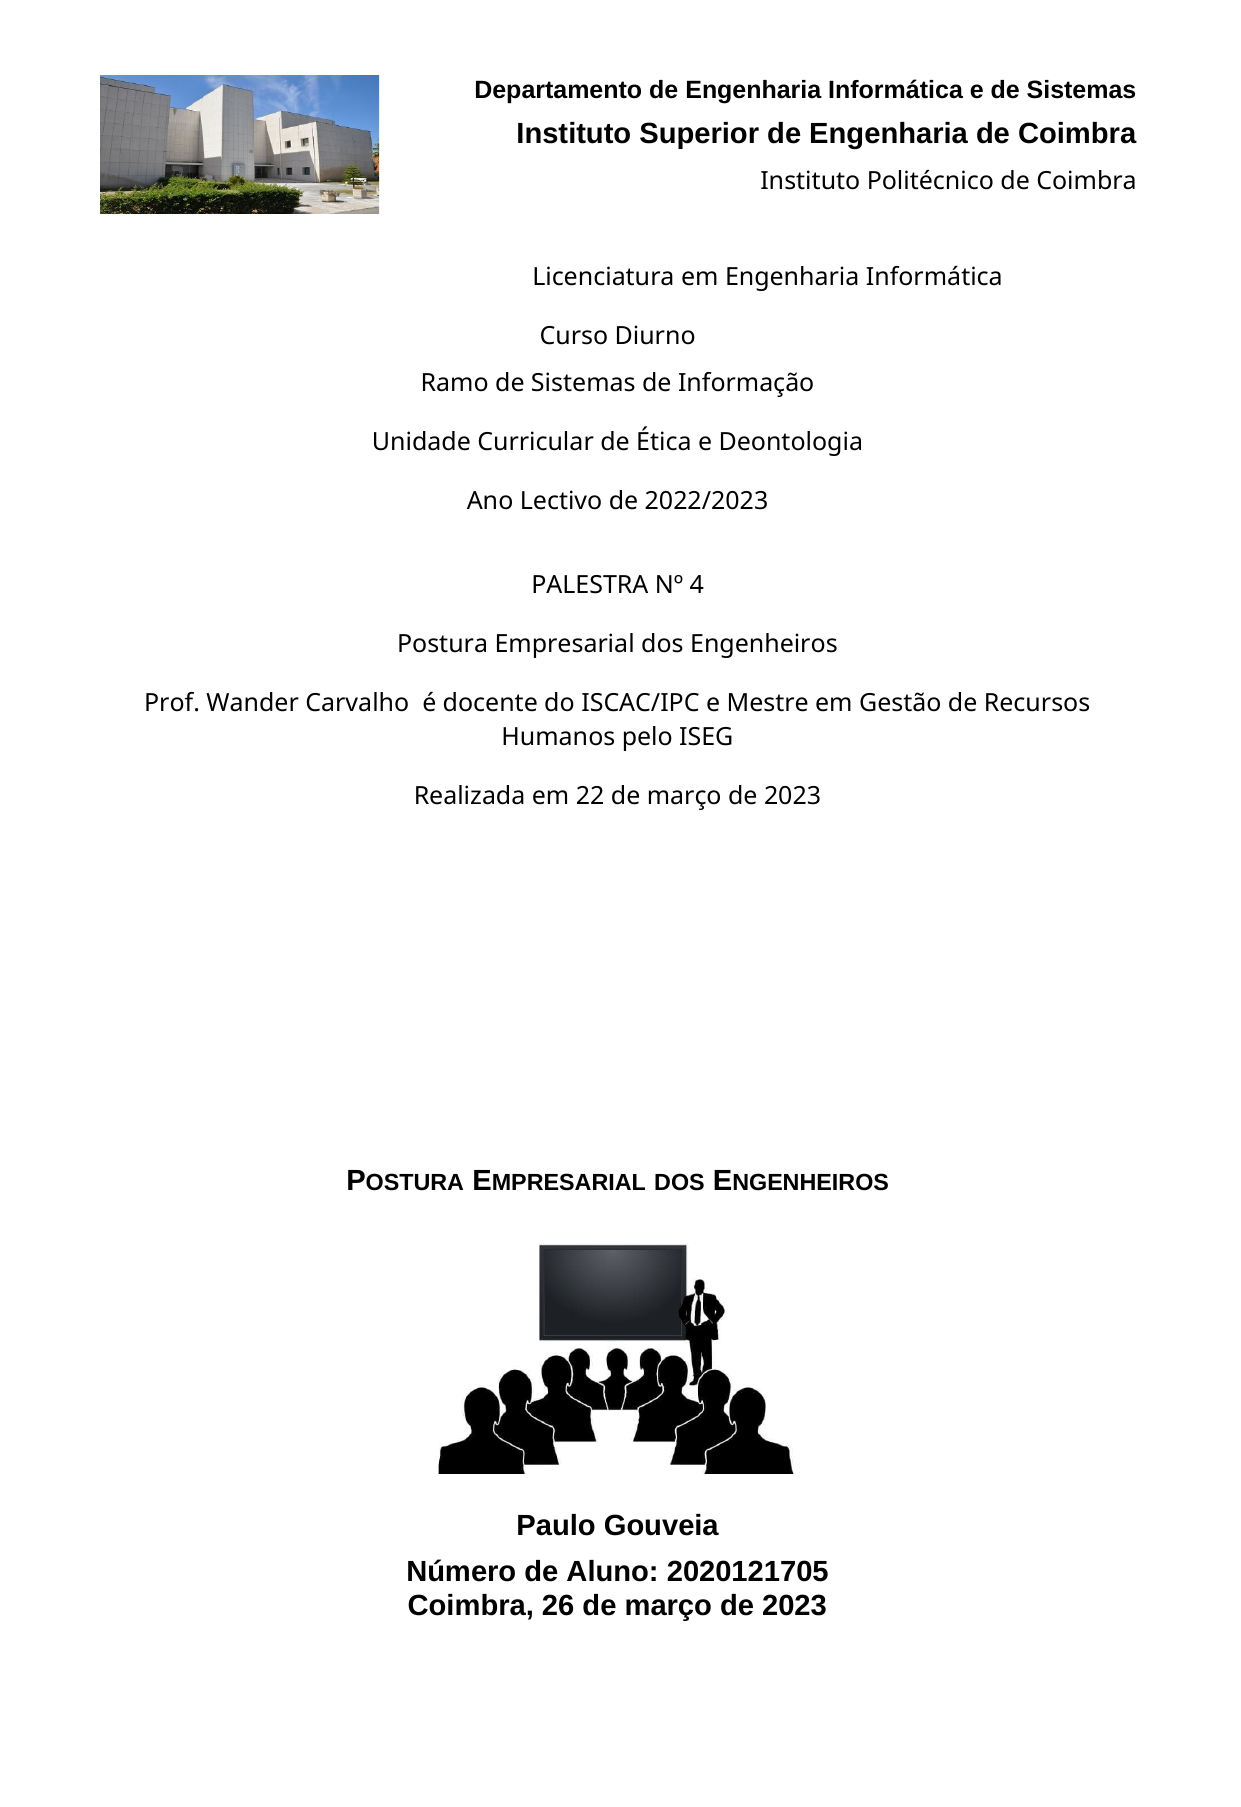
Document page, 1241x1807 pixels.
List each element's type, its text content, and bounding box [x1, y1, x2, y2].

text Postura Empresarial dos Engenheiros [98, 626, 1137, 660]
text Coimbra, 26 de março de 2023 [98, 1588, 1137, 1621]
picture [98, 75, 379, 213]
text Curso Diurno [98, 318, 1137, 352]
text Ramo de Sistemas de Informação [98, 364, 1137, 398]
text Licenciatura em Engenharia Informática [98, 259, 1137, 293]
text Prof. Wander Carvalho é docente do ISCAC/IPC e Mestre em Gestão de Recursos Humanos pelo ISEG [98, 685, 1137, 753]
text Postura Empresarial dos Engenheiros [98, 1162, 1137, 1197]
text PALESTRA Nº 4 [98, 567, 1137, 601]
text Unidade Curricular de Ética e Deontologia [98, 423, 1137, 458]
picture [438, 1243, 797, 1474]
text Paulo Gouveia [98, 1508, 1137, 1542]
text Realizada em 22 de março de 2023 [98, 778, 1137, 812]
text Ano Lectivo de 2022/2023 [98, 483, 1137, 517]
text Número de Aluno: 2020121705 [98, 1554, 1137, 1588]
